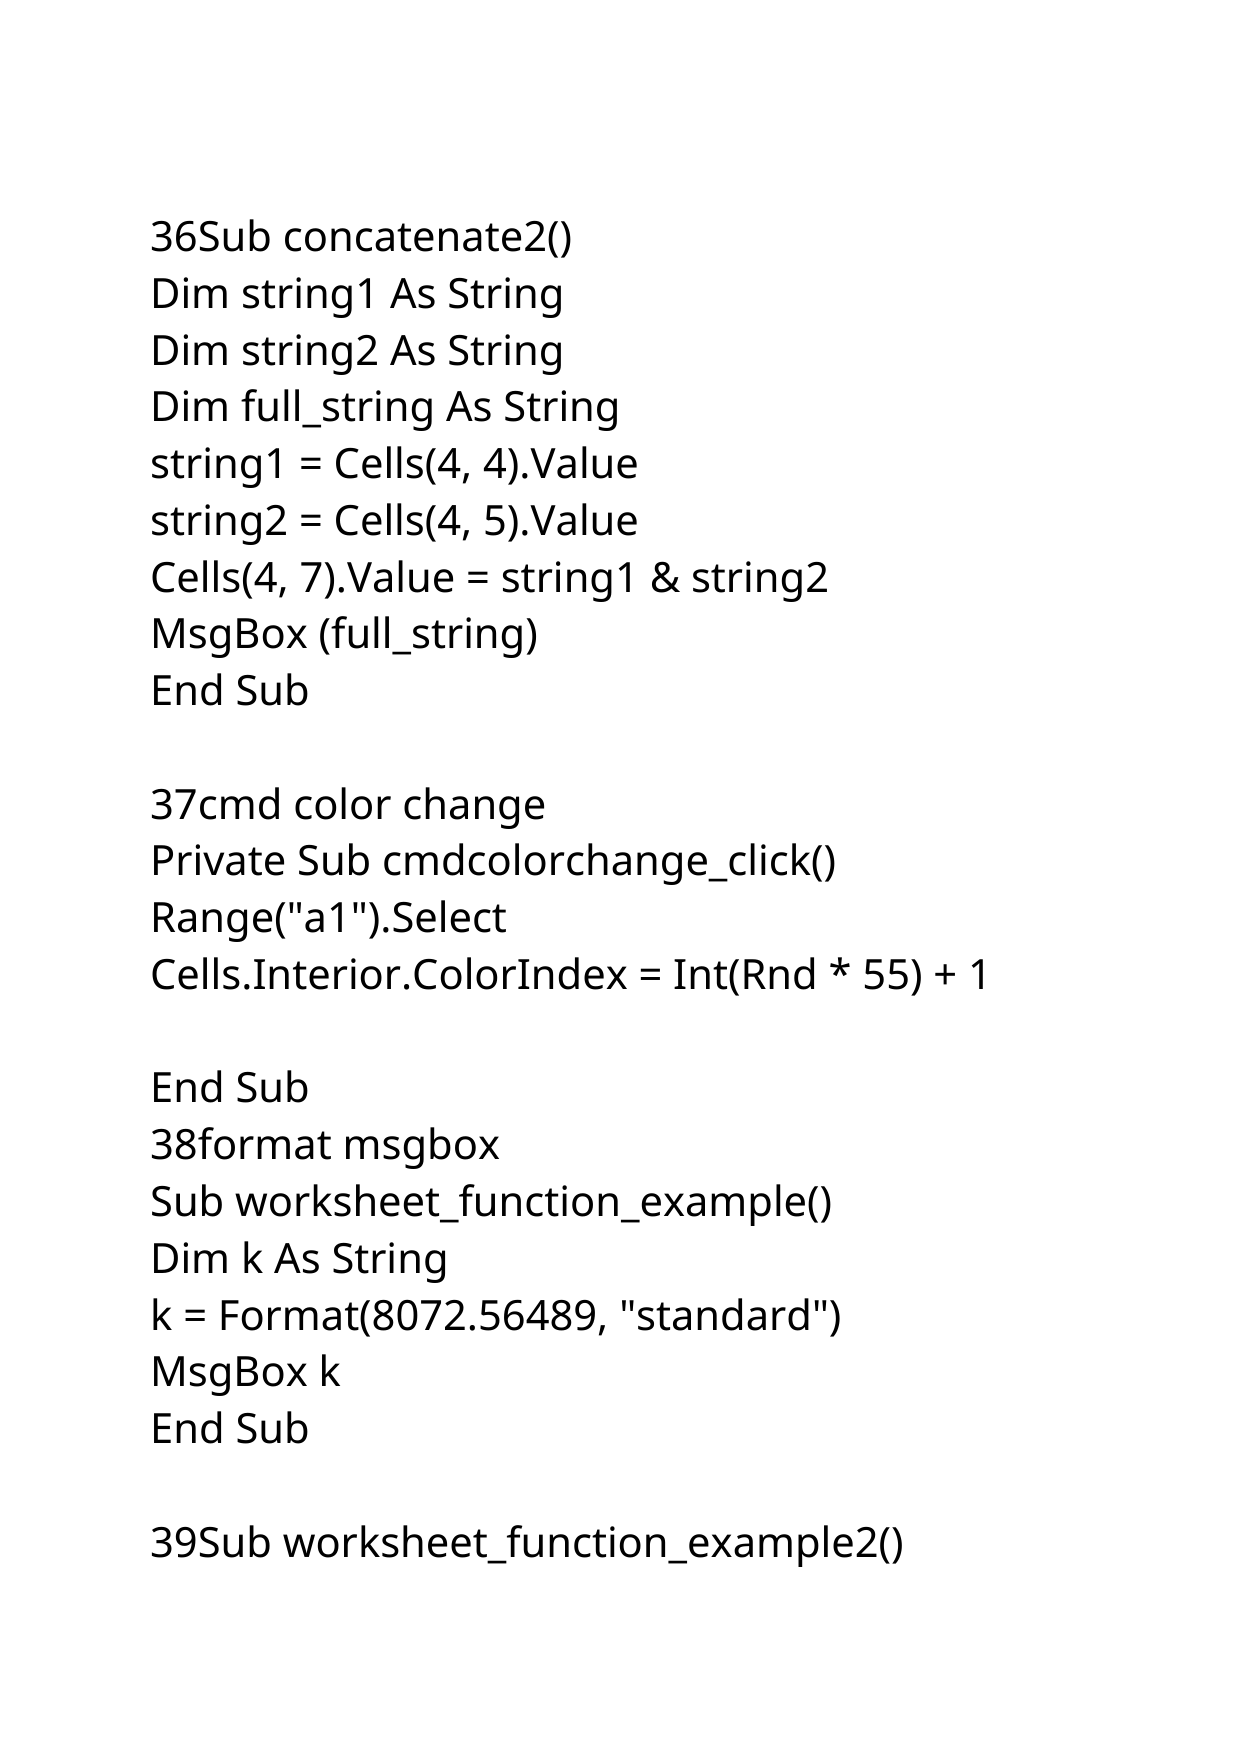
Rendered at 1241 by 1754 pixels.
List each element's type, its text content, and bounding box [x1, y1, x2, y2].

text Dim string1 As String [150, 263, 1090, 320]
text 38format msgbox [150, 1115, 1090, 1172]
text 39Sub worksheet_function_example2() [150, 1512, 1090, 1569]
text 37cmd color change [150, 774, 1090, 831]
text Range("a1").Select [150, 888, 1090, 945]
text k = Format(8072.56489, "standard") [150, 1285, 1090, 1342]
text Private Sub cmdcolorchange_click() [150, 831, 1090, 888]
text string1 = Cells(4, 4).Value [150, 434, 1090, 491]
text string2 = Cells(4, 5).Value [150, 491, 1090, 547]
text End Sub [150, 661, 1090, 718]
text Cells(4, 7).Value = string1 & string2 [150, 547, 1090, 604]
text Dim full_string As String [150, 377, 1090, 434]
text Dim string2 As String [150, 320, 1090, 377]
text Sub worksheet_function_example() [150, 1172, 1090, 1229]
text Dim k As String [150, 1229, 1090, 1285]
text End Sub [150, 1058, 1090, 1115]
text MsgBox k [150, 1342, 1090, 1399]
text End Sub [150, 1399, 1090, 1456]
text 36Sub concatenate2() [150, 207, 1090, 263]
text MsgBox (full_string) [150, 604, 1090, 661]
text Cells.Interior.ColorIndex = Int(Rnd * 55) + 1 [150, 945, 1090, 1002]
